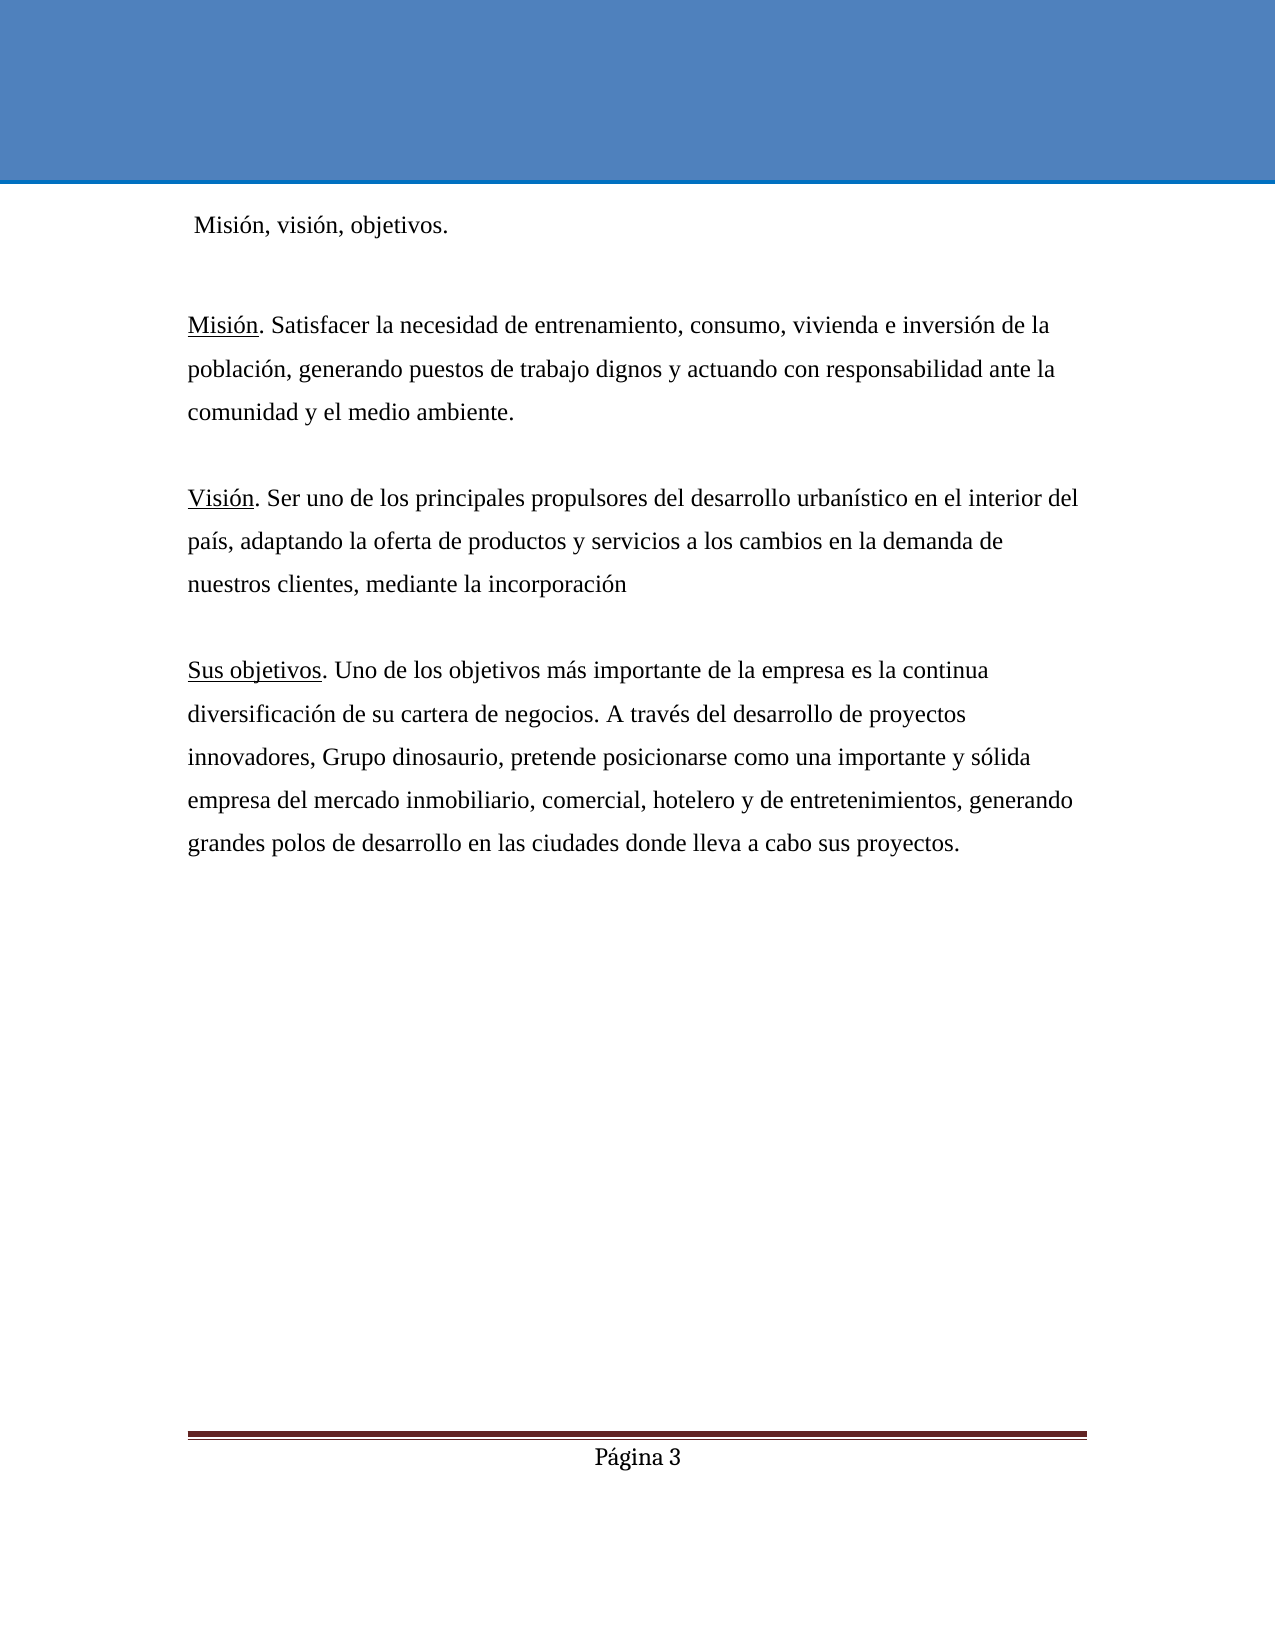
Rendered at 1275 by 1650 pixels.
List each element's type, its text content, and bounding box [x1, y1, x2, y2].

text Misión, visión, objetivos. [187, 210, 1087, 239]
text Misión. Satisfacer la necesidad de entrenamiento, consumo, vivienda e inversión de la población, generando puestos de trabajo dignos y actuando con responsabilidad ante la comunidad y el medio ambiente. [187, 311, 1087, 426]
text Sus objetivos. Uno de los objetivos más importante de la empresa es la continua diversificación de su cartera de negocios. A través del desarrollo de proyectos innovadores, Grupo dinosaurio, pretende posicionarse como una importante y sólida empresa del mercado inmobiliario, comercial, hotelero y de entretenimientos, generando grandes polos de desarrollo en las ciudades donde lleva a cabo sus proyectos. [187, 656, 1087, 857]
text Visión. Ser uno de los principales propulsores del desarrollo urbanístico en el interior del país, adaptando la oferta de productos y servicios a los cambios en la demanda de nuestros clientes, mediante la incorporación [187, 483, 1087, 598]
